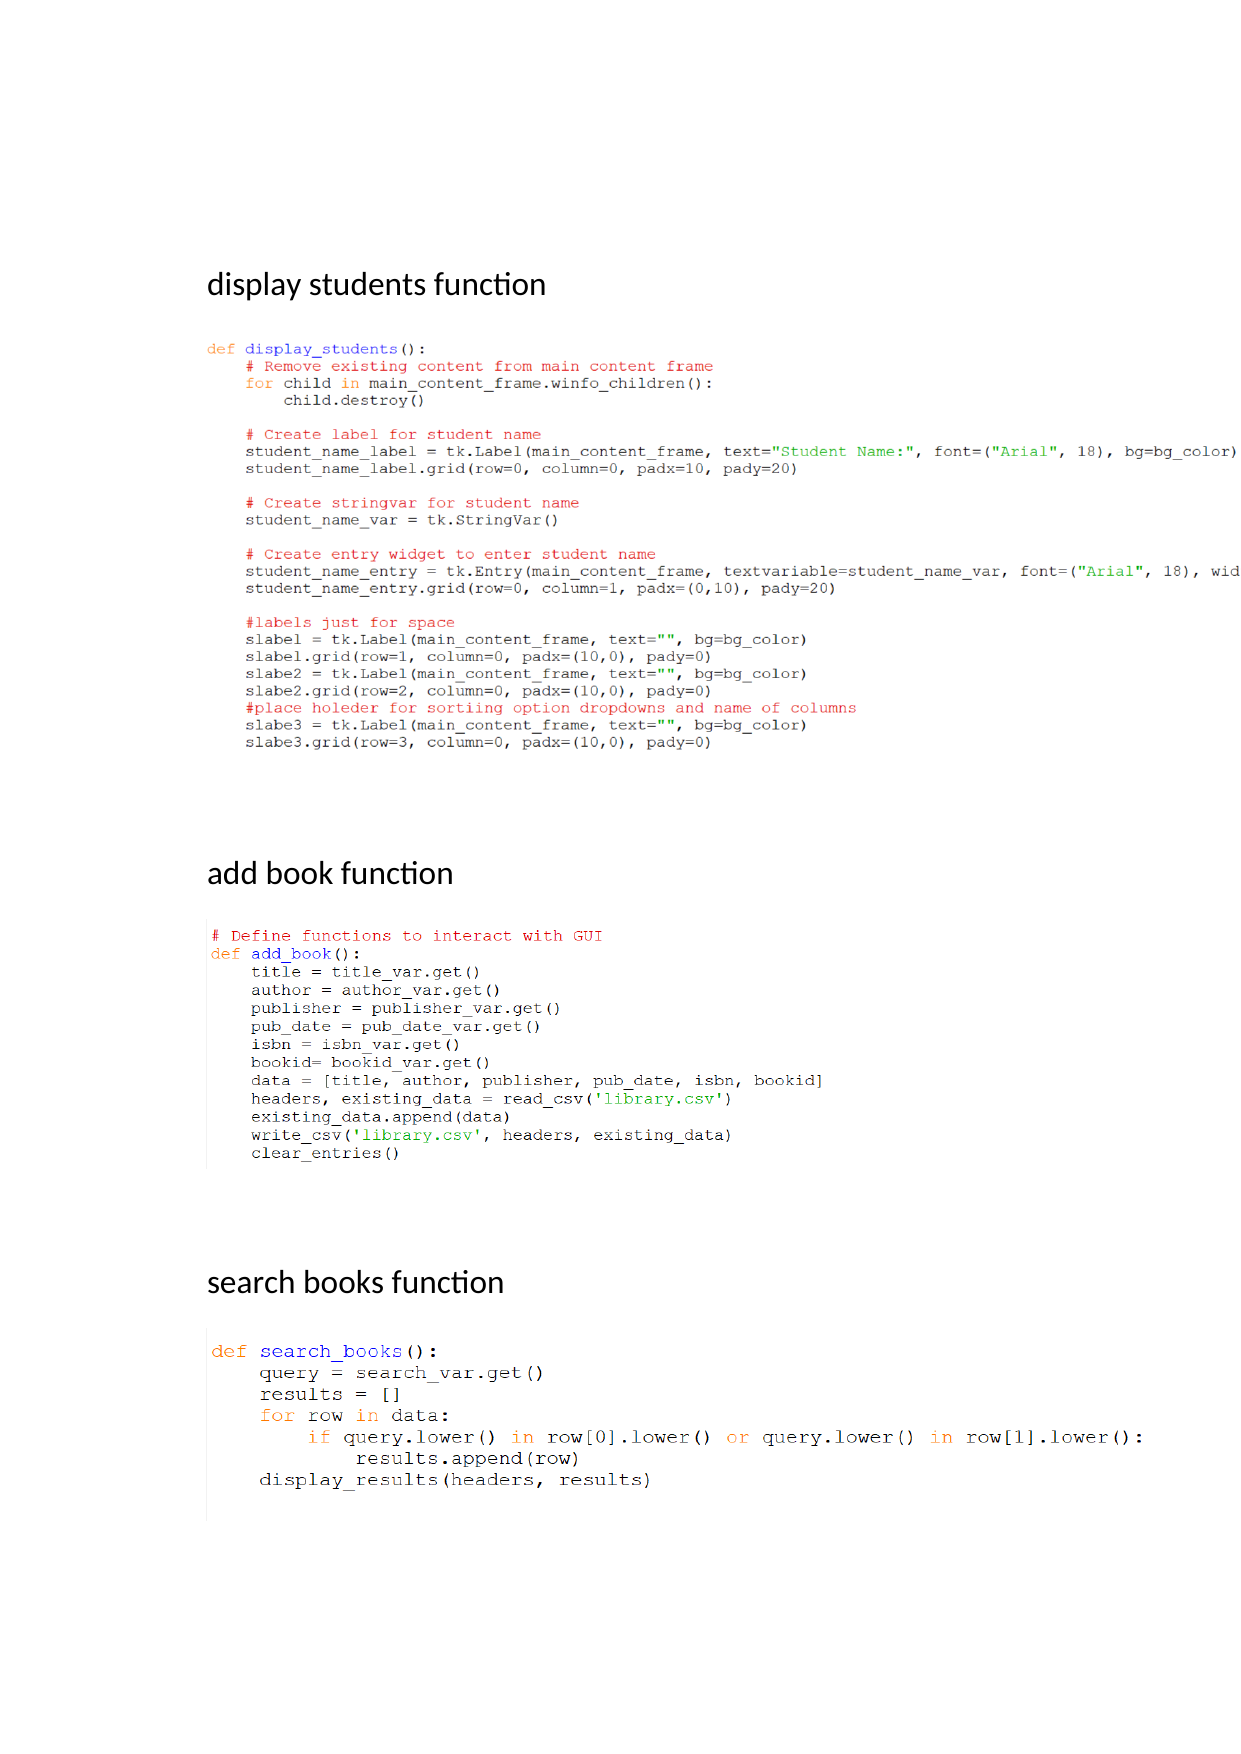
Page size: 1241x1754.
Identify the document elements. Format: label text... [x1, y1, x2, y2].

text display students function [207, 262, 1122, 303]
picture [206, 919, 1241, 1169]
text search books function [207, 1261, 1122, 1301]
text add book function [207, 852, 1122, 892]
picture [206, 1328, 1241, 1521]
picture [206, 330, 1241, 760]
